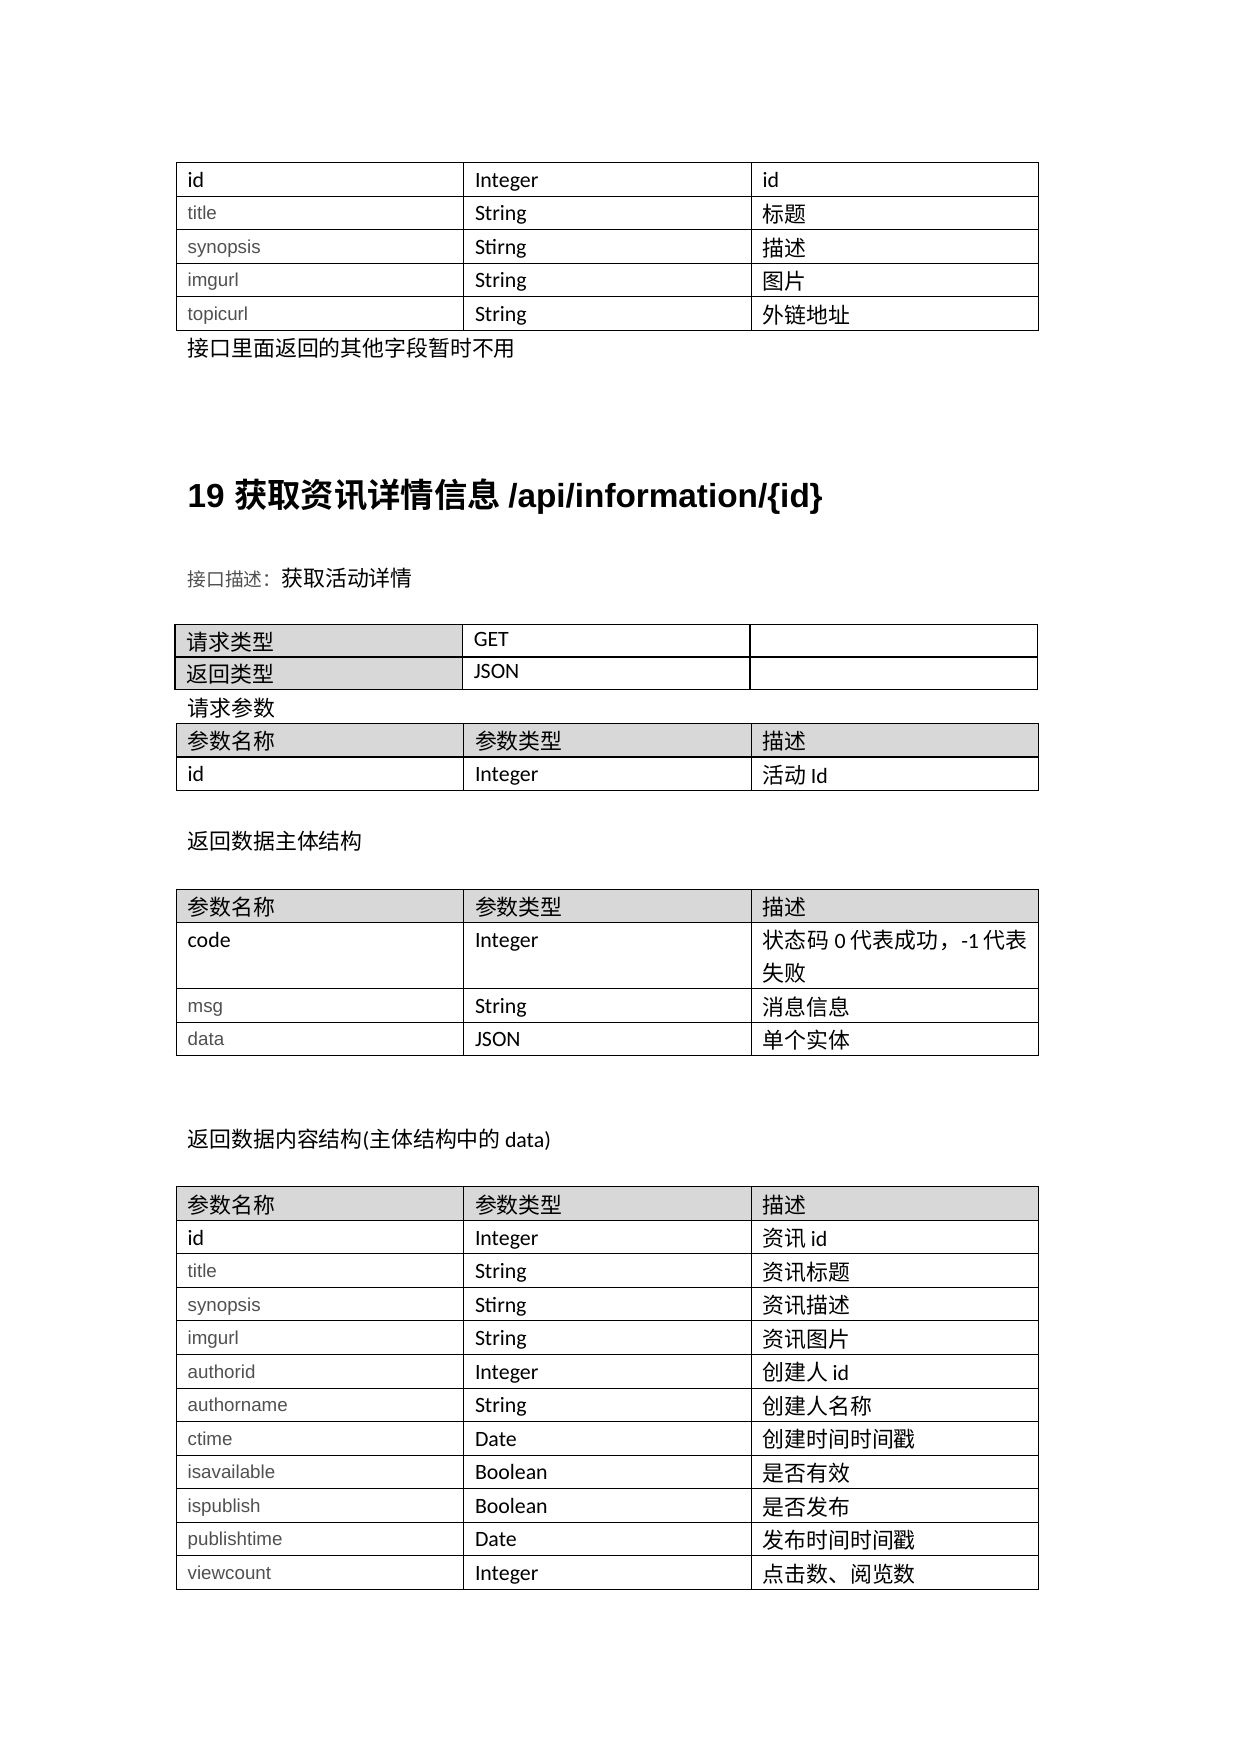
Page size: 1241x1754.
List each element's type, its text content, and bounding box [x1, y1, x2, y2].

table_cell 外链地址 [752, 297, 1038, 330]
text 请求参数 [187, 593, 1053, 723]
text 接口里面返回的其他字段暂时不用 [187, 331, 1053, 363]
table_cell 资讯图片 [752, 1321, 1038, 1354]
table_cell id [177, 163, 463, 196]
table_header GET [463, 625, 749, 656]
table_cell JSON [463, 658, 749, 689]
table_cell isavailable [177, 1456, 463, 1488]
table_cell 描述 [752, 230, 1038, 263]
table_cell 创建人名称 [752, 1389, 1038, 1421]
table_cell viewcount [177, 1556, 463, 1589]
table_header 参数类型 [464, 1187, 751, 1220]
table_cell topicurl [177, 297, 463, 330]
table_cell publishtime [177, 1523, 463, 1555]
table_cell id [177, 1221, 463, 1253]
table_cell imgurl [177, 264, 463, 296]
table_cell String [464, 1254, 751, 1287]
table_cell Integer [464, 1221, 751, 1253]
table_cell Boolean [464, 1489, 751, 1522]
table_cell 创建时间时间戳 [752, 1422, 1038, 1454]
table_cell synopsis [177, 1288, 463, 1320]
table_cell ctime [177, 1422, 463, 1454]
table_cell 资讯id [752, 1221, 1038, 1253]
table_header 参数名称 [177, 1187, 463, 1220]
table_cell 单个实体 [752, 1023, 1038, 1055]
table_cell authorname [177, 1389, 463, 1421]
table_cell 标题 [752, 197, 1038, 229]
table_header 描述 [752, 1187, 1038, 1220]
table_cell synopsis [177, 230, 463, 263]
table_cell Integer [464, 1556, 751, 1589]
table_header 参数名称 [177, 890, 463, 922]
table_cell Stirng [464, 230, 751, 263]
table_cell String [464, 264, 751, 296]
table_cell 创建人id [752, 1355, 1038, 1387]
table_cell String [464, 297, 751, 330]
table_cell Stirng [464, 1288, 751, 1320]
table_cell code [177, 923, 463, 988]
table_cell 是否发布 [752, 1489, 1038, 1522]
table_header 参数类型 [464, 724, 751, 756]
table_cell Integer [464, 758, 751, 790]
table_cell title [177, 197, 463, 229]
table_cell 是否有效 [752, 1456, 1038, 1488]
table_cell Integer [464, 163, 751, 196]
table_cell data [177, 1023, 463, 1055]
table_cell imgurl [177, 1321, 463, 1354]
table_cell Date [464, 1523, 751, 1555]
table_header 描述 [752, 890, 1038, 922]
table_cell 活动Id [752, 758, 1038, 790]
table_cell Integer [464, 1355, 751, 1387]
text 返回数据主体结构 [187, 823, 1053, 856]
table_cell JSON [464, 1023, 751, 1055]
table_cell authorid [177, 1355, 463, 1387]
table_cell 发布时间时间戳 [752, 1523, 1038, 1555]
table_cell String [464, 1321, 751, 1354]
table_header 参数类型 [464, 890, 751, 922]
table_header 请求类型 [176, 625, 462, 656]
table_cell Integer [464, 923, 751, 988]
text 接口描述：获取活动详情 [187, 560, 1053, 593]
table_cell 图片 [752, 264, 1038, 296]
table_cell msg [177, 989, 463, 1022]
table_cell title [177, 1254, 463, 1287]
table_cell 状态码 0代表成功，-1代表失败 [752, 923, 1038, 988]
text 返回数据内容结构(主体结构中的data) [187, 1121, 1053, 1154]
table_cell String [464, 1389, 751, 1421]
table_cell Date [464, 1422, 751, 1454]
table_header 描述 [752, 724, 1038, 756]
table_cell Boolean [464, 1456, 751, 1488]
table_header 参数名称 [177, 724, 463, 756]
table_cell String [464, 197, 751, 229]
table_cell [751, 658, 1037, 689]
table_cell 资讯描述 [752, 1288, 1038, 1320]
table_cell 返回类型 [176, 658, 462, 689]
table_cell id [177, 758, 463, 790]
table_cell 点击数、阅览数 [752, 1556, 1038, 1589]
table_cell ispublish [177, 1489, 463, 1522]
subtitle 19 获取资讯详情信息 /api/information/{id} [187, 461, 1053, 526]
table_cell 资讯标题 [752, 1254, 1038, 1287]
table_cell String [464, 989, 751, 1022]
table_header [751, 625, 1037, 656]
table_cell id [752, 163, 1038, 196]
table_cell 消息信息 [752, 989, 1038, 1022]
